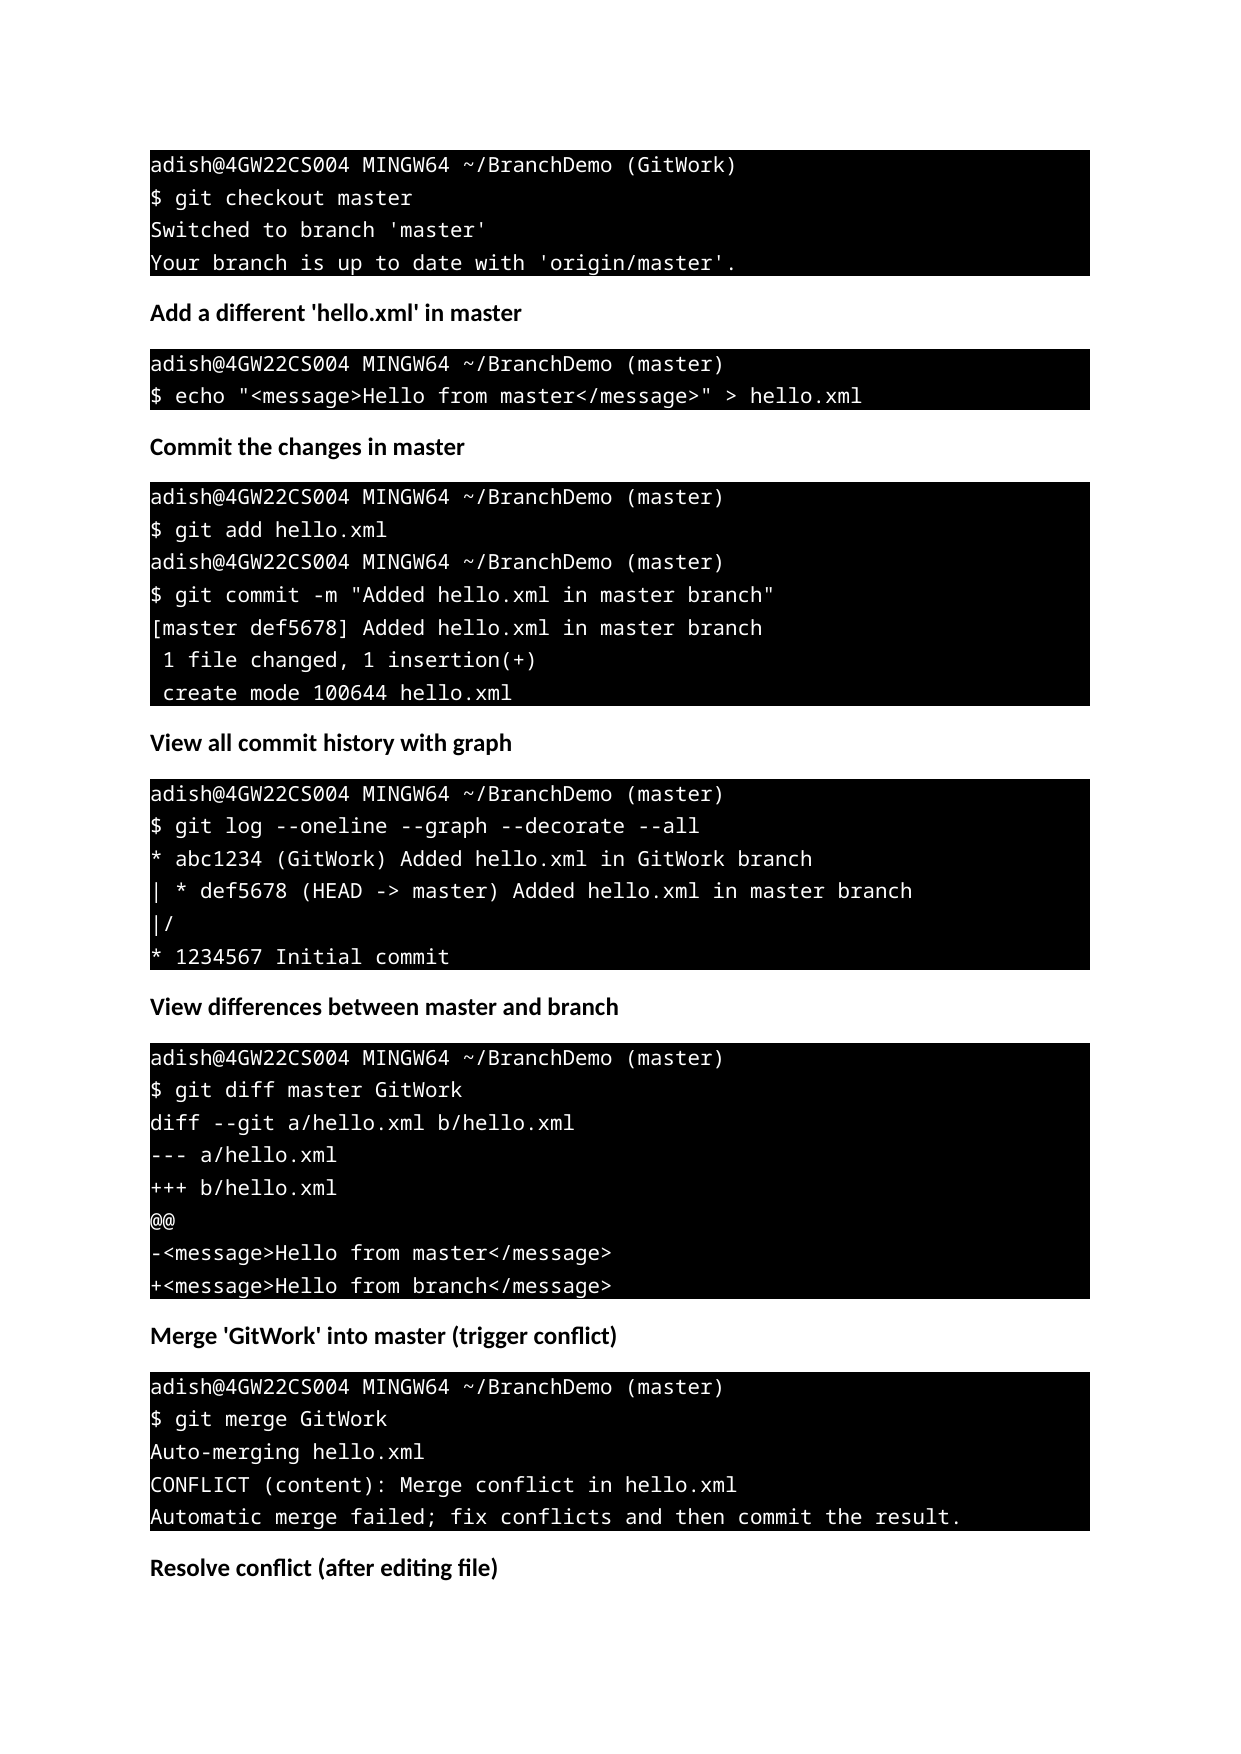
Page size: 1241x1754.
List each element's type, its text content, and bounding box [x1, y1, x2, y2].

text adish@4GW22CS004 MINGW64 ~/BranchDemo (GitWork) $ git checkout master Switched to branch 'master' Your branch is up to date with 'origin/master'. [150, 150, 1090, 276]
text Add a different 'hello.xml' in master [150, 297, 1090, 328]
text Merge 'GitWork' into master (trigger conflict) [150, 1320, 1090, 1351]
text adish@4GW22CS004 MINGW64 ~/BranchDemo (master) $ git log --oneline --graph --decorate --all * abc1234 (GitWork) Added hello.xml in GitWork branch | * def5678 (HEAD -> master) Added hello.xml in master branch |/ * 1234567 Initial commit [150, 779, 1090, 970]
text Resolve conflict (after editing file) [150, 1552, 1090, 1582]
text adish@4GW22CS004 MINGW64 ~/BranchDemo (master) $ git add hello.xml adish@4GW22CS004 MINGW64 ~/BranchDemo (master) $ git commit -m "Added hello.xml in master branch" [master def5678] Added hello.xml in master branch 1 file changed, 1 insertion(+) create mode 100644 hello.xml [150, 482, 1090, 706]
text View differences between master and branch [150, 991, 1090, 1022]
text View all commit history with graph [150, 727, 1090, 758]
text adish@4GW22CS004 MINGW64 ~/BranchDemo (master) $ git merge GitWork Auto-merging hello.xml CONFLICT (content): Merge conflict in hello.xml Automatic merge failed; fix conflicts and then commit the result. [150, 1372, 1090, 1531]
text adish@4GW22CS004 MINGW64 ~/BranchDemo (master) $ git diff master GitWork diff --git a/hello.xml b/hello.xml --- a/hello.xml +++ b/hello.xml @@ -<message>Hello from master</message> +<message>Hello from branch</message> [150, 1043, 1090, 1299]
text Commit the changes in master [150, 431, 1090, 461]
text adish@4GW22CS004 MINGW64 ~/BranchDemo (master) $ echo "<message>Hello from master</message>" > hello.xml [150, 349, 1090, 410]
